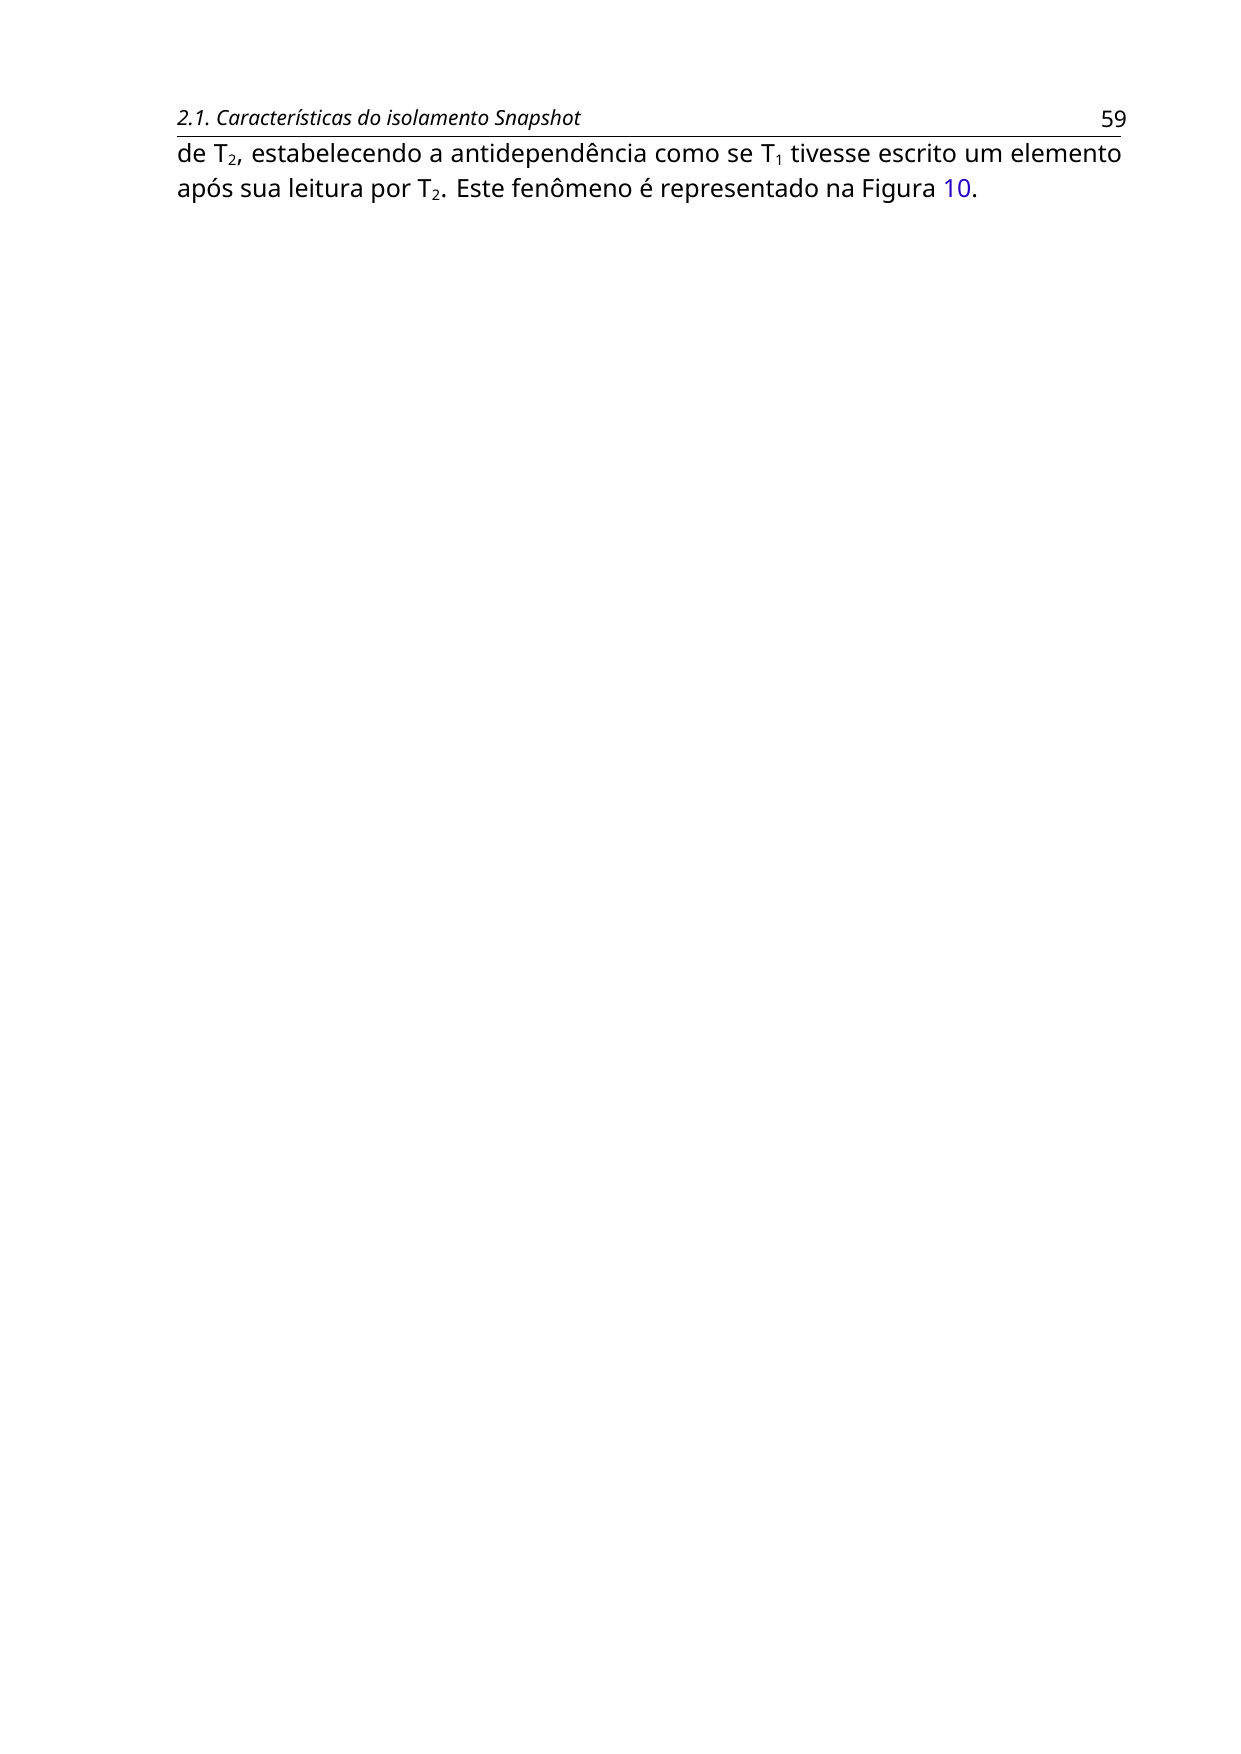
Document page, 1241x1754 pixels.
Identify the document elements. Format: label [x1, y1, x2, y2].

text [177, 135, 1122, 205]
